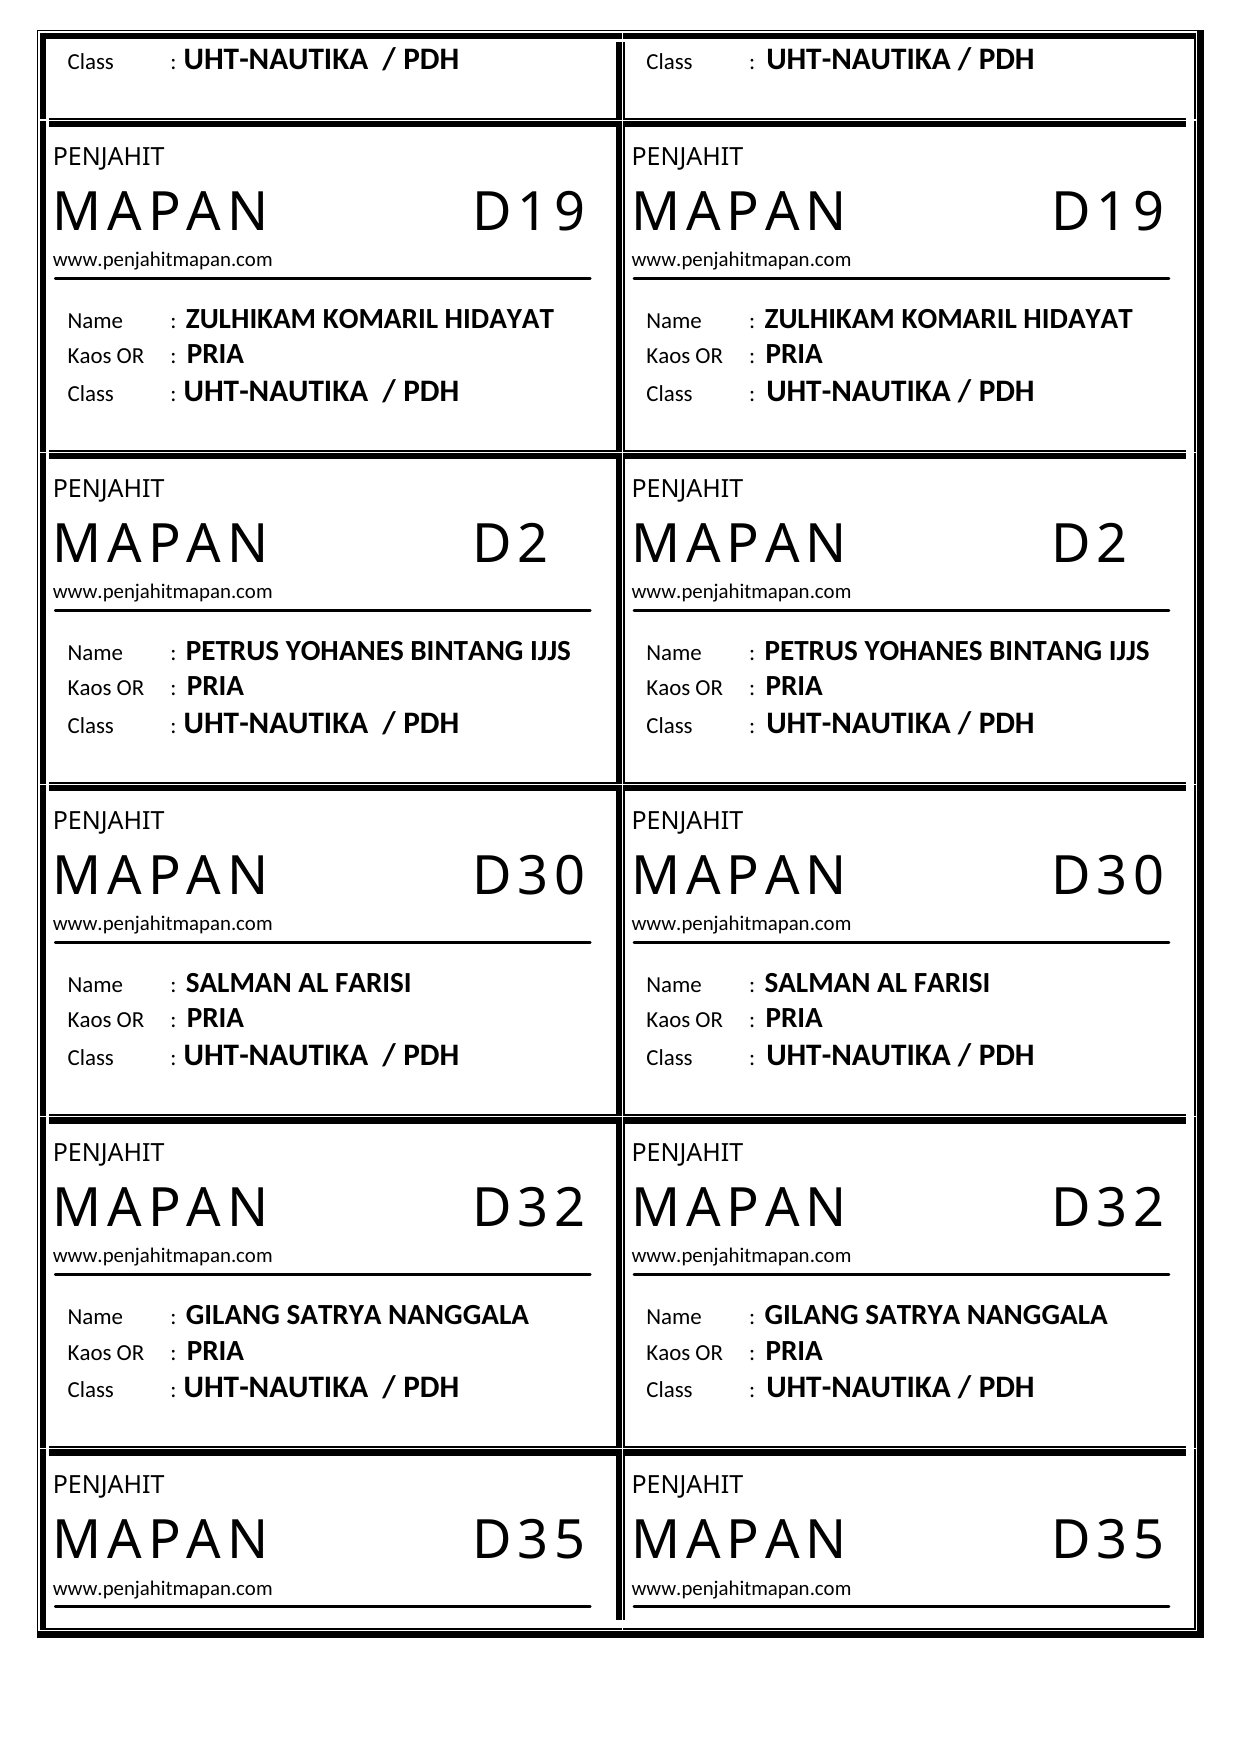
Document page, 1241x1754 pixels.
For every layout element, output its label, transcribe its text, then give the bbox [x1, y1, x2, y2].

table_cell PENJAHIT MAPAN D35 www.penjahitmapan.com Name : FAHRIL RIZKY MAULANA Kaos OR : PRIA Class : UHT-NAUTIKA / PDH [41, 1446, 620, 1628]
table_cell PENJAHIT MAPAN D19 www.penjahitmapan.com Name : ZULHIKAM KOMARIL HIDAYAT Kaos OR : PRIA Class : UHT-NAUTIKA / PDH [41, 118, 620, 450]
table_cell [620, 31, 1197, 118]
table_cell PENJAHIT MAPAN D30 www.penjahitmapan.com Name : SALMAN AL FARISI Kaos OR : PRIA Class : UHT-NAUTIKA / PDH [41, 782, 620, 1114]
table_cell PENJAHIT MAPAN D30 www.penjahitmapan.com Name : SALMAN AL FARISI Kaos OR : PRIA Class : UHT-NAUTIKA / PDH [620, 782, 1197, 1114]
table_cell PENJAHIT MAPAN D2 www.penjahitmapan.com Name : PETRUS YOHANES BINTANG IJJS Kaos OR : PRIA Class : UHT-NAUTIKA / PDH [620, 450, 1197, 782]
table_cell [620, 1446, 1197, 1628]
table_cell PENJAHIT MAPAN D32 www.penjahitmapan.com Name : GILANG SATRYA NANGGALA Kaos OR : PRIA Class : UHT-NAUTIKA / PDH [620, 1114, 1197, 1446]
table_cell PENJAHIT MAPAN D32 www.penjahitmapan.com Name : GILANG SATRYA NANGGALA Kaos OR : PRIA Class : UHT-NAUTIKA / PDH [41, 1114, 620, 1446]
table_cell PENJAHIT MAPAN D18 www.penjahitmapan.com Name : DODIK AGUNG SANTOSO Kaos OR : PRIA Class : UHT-NAUTIKA / PDH [46, 39, 620, 118]
table_cell PENJAHIT MAPAN D2 www.penjahitmapan.com Name : PETRUS YOHANES BINTANG IJJS Kaos OR : PRIA Class : UHT-NAUTIKA / PDH [41, 450, 620, 782]
table_cell PENJAHIT MAPAN D19 www.penjahitmapan.com Name : ZULHIKAM KOMARIL HIDAYAT Kaos OR : PRIA Class : UHT-NAUTIKA / PDH [620, 118, 1197, 450]
